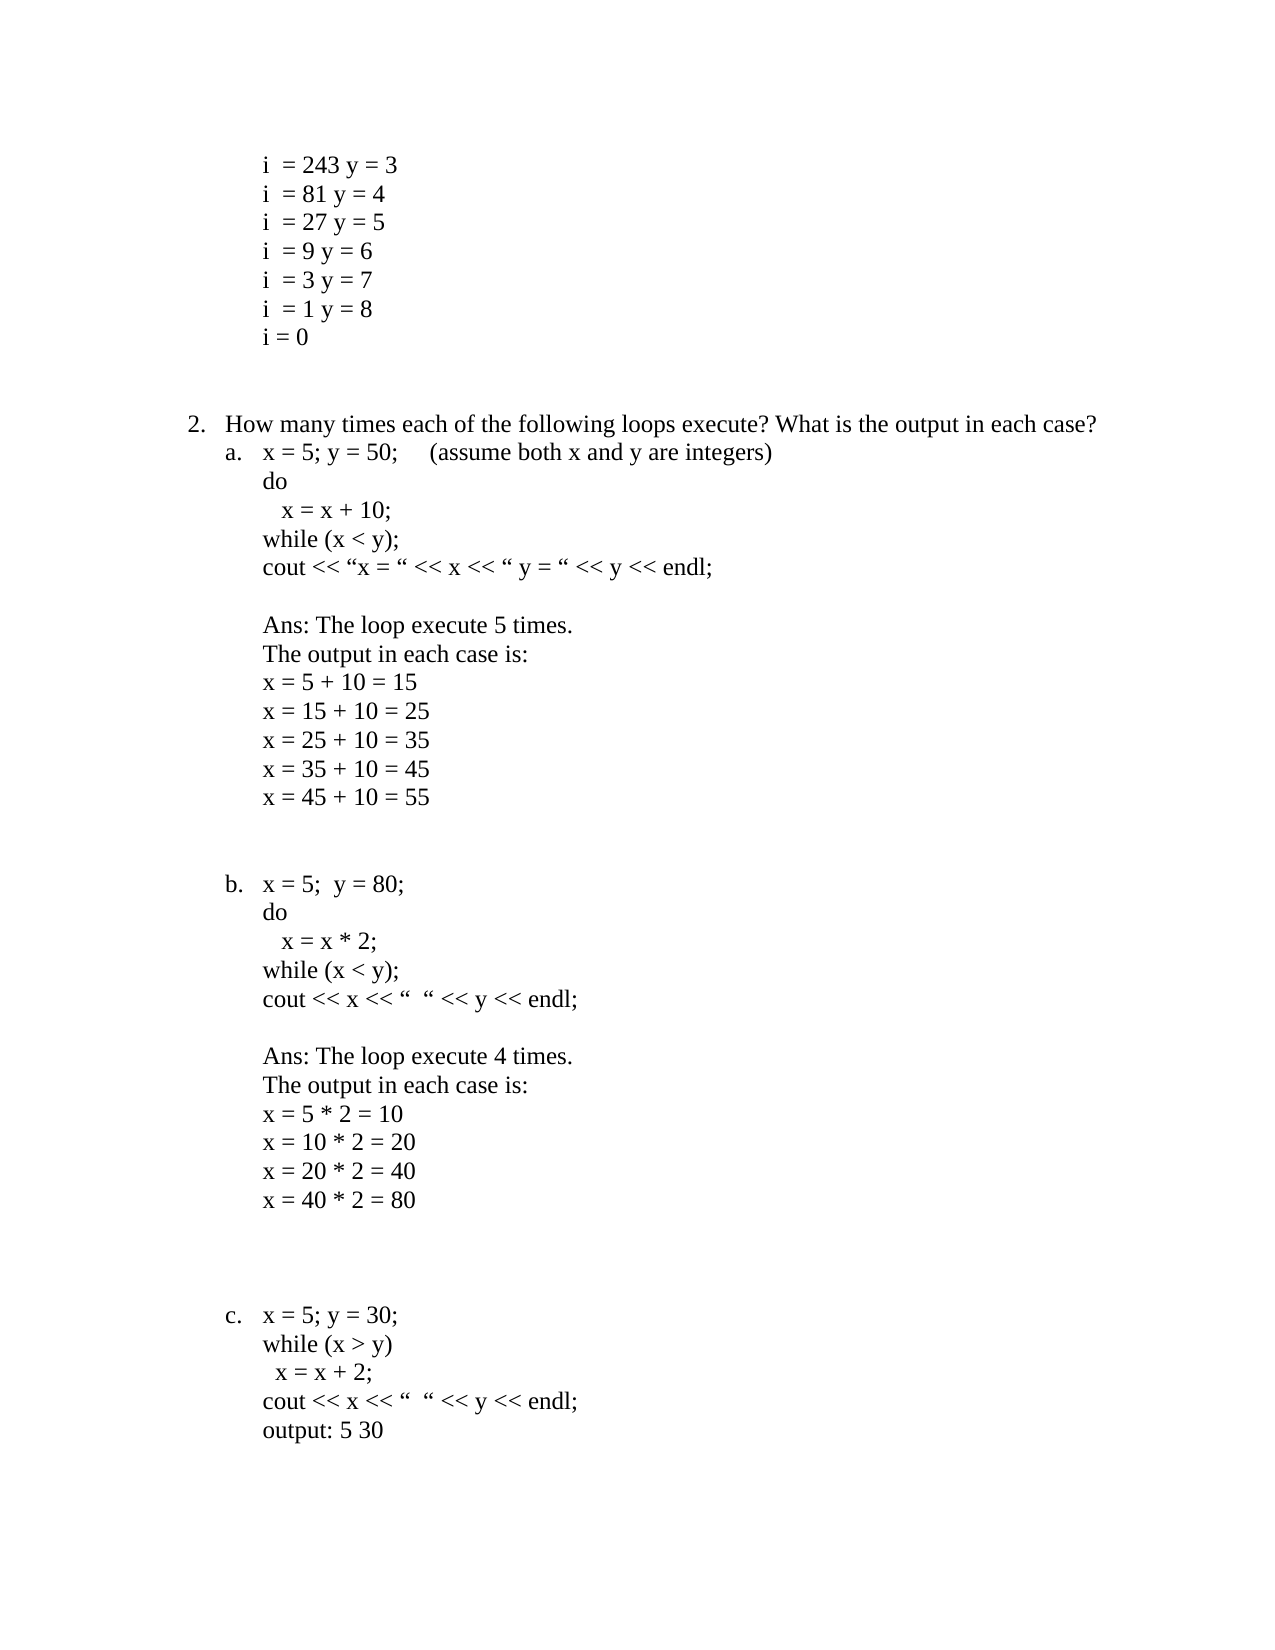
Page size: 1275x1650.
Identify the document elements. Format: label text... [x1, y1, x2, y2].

list Ans: The loop execute 5 times. [262, 610, 1125, 639]
list x = 5 * 2 = 10 [262, 1099, 1125, 1127]
list i = 27 y = 5 [262, 207, 1125, 236]
list while (x > y) [262, 1329, 1125, 1357]
list How many times each of the following loops execute? What is the output in each case? [187, 409, 1125, 437]
list i = 0 [262, 322, 1125, 351]
list i = 9 y = 6 [262, 236, 1125, 265]
list x = 5; y = 80; [225, 869, 1125, 897]
list x = 10 * 2 = 20 [262, 1127, 1125, 1156]
list x = 45 + 10 = 55 [262, 782, 1125, 811]
list cout << “x = “ << x << “ y = “ << y << endl; [262, 552, 1125, 581]
list The output in each case is: [262, 1070, 1125, 1099]
list x = x * 2; [262, 926, 1125, 955]
list x = 20 * 2 = 40 [262, 1156, 1125, 1185]
list output: 5 30 [262, 1415, 1125, 1444]
list cout << x << “ “ << y << endl; [262, 1386, 1125, 1415]
list cout << x << “ “ << y << endl; [262, 984, 1125, 1012]
list i = 3 y = 7 [262, 265, 1125, 294]
list x = x + 2; [262, 1357, 1125, 1386]
list x = 35 + 10 = 45 [262, 754, 1125, 782]
list x = 5; y = 50; (assume both x and y are integers) [225, 437, 1125, 466]
list x = 5 + 10 = 15 [262, 667, 1125, 696]
list x = 5; y = 30; [225, 1300, 1125, 1329]
list x = 40 * 2 = 80 [262, 1185, 1125, 1214]
list i = 81 y = 4 [262, 179, 1125, 207]
list Ans: The loop execute 4 times. [262, 1041, 1125, 1070]
list The output in each case is: [262, 639, 1125, 667]
list i = 1 y = 8 [262, 294, 1125, 322]
list x = 25 + 10 = 35 [262, 725, 1125, 754]
list while (x < y); [262, 524, 1125, 552]
list while (x < y); [262, 955, 1125, 984]
list x = 15 + 10 = 25 [262, 696, 1125, 725]
list do [262, 466, 1125, 495]
list x = x + 10; [262, 495, 1125, 524]
list do [262, 897, 1125, 926]
list i = 243 y = 3 [262, 150, 1125, 179]
